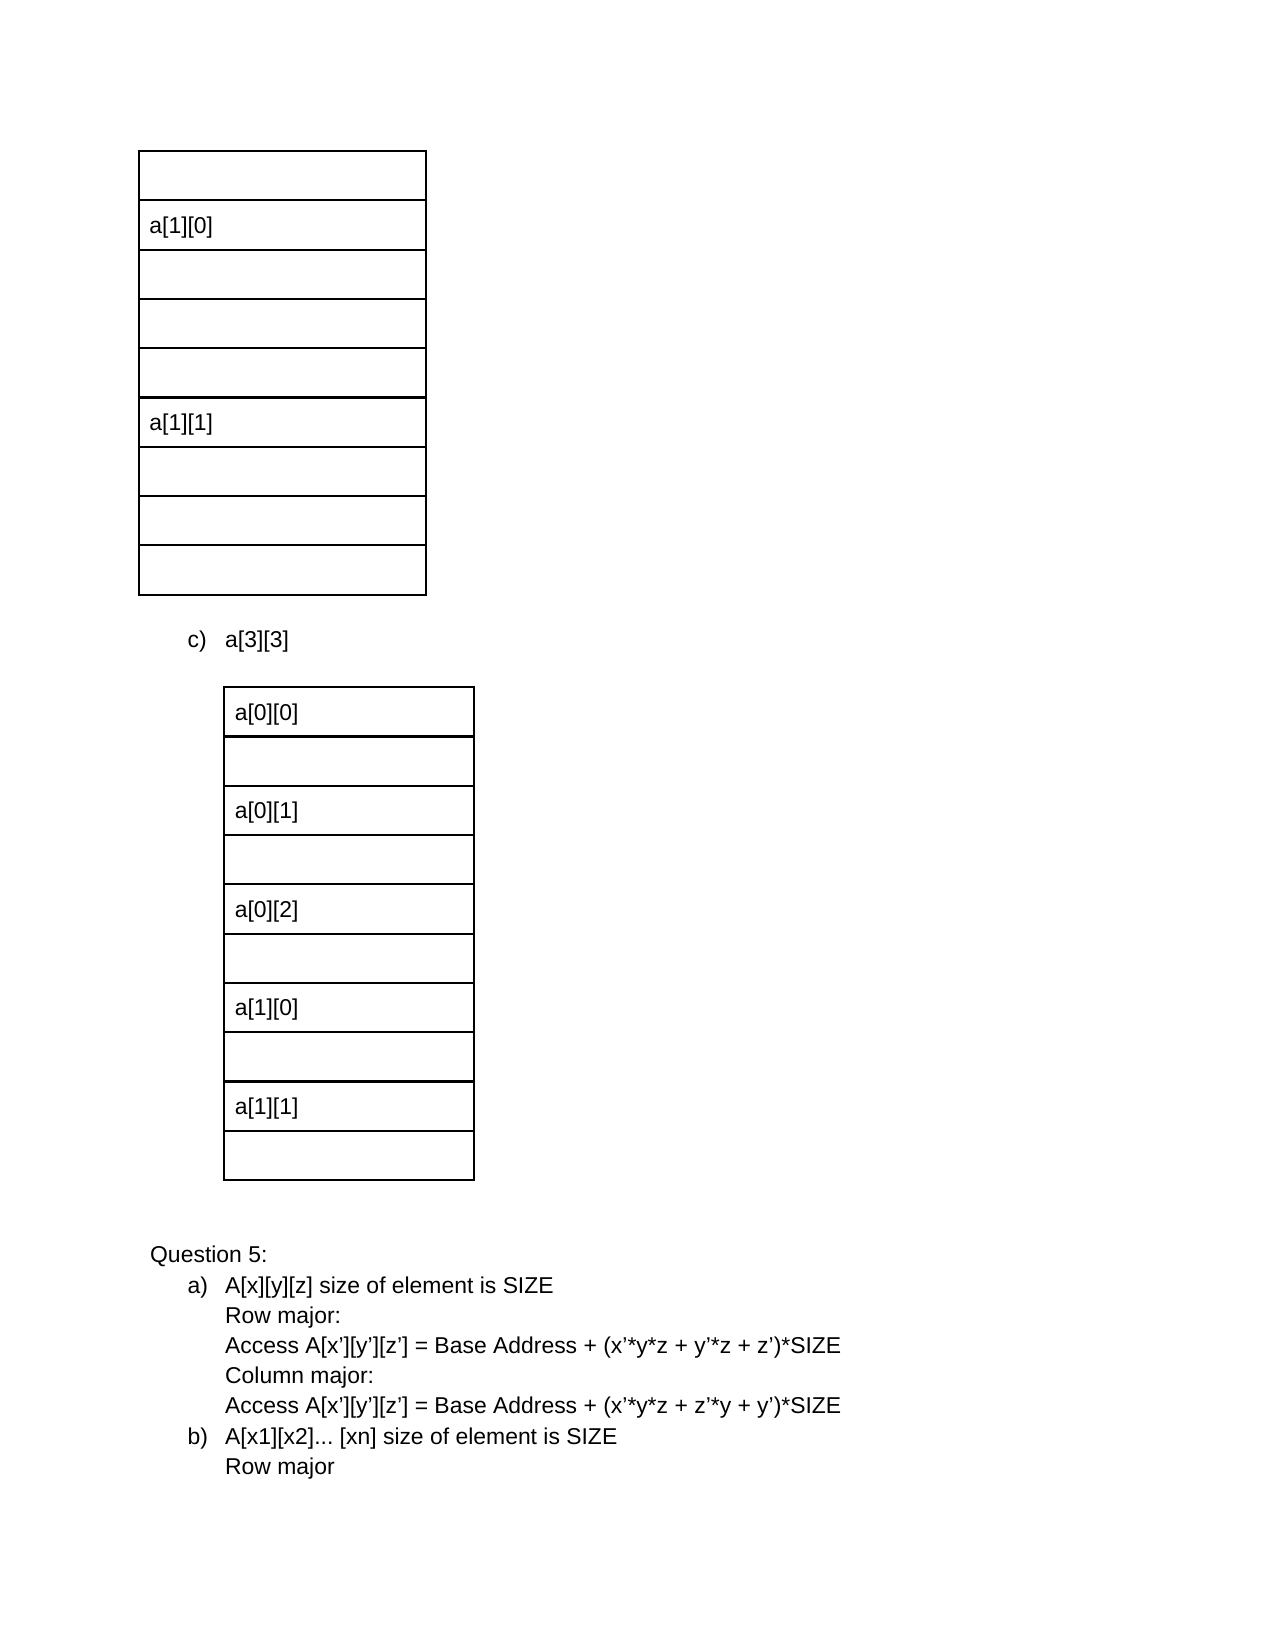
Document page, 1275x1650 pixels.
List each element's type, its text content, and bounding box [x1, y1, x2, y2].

list A[x][y][z] size of element is SIZE [187, 1272, 1125, 1298]
table_cell [225, 1033, 473, 1080]
table_cell [140, 300, 425, 347]
table_cell a[1][0] [140, 201, 425, 248]
table_header a[0][0] [225, 688, 473, 735]
list a[3][3] [187, 626, 1125, 652]
table_cell a[1][1] [225, 1083, 473, 1129]
table_cell [225, 1132, 473, 1179]
text Question 5: [150, 1241, 1125, 1268]
table_cell [140, 448, 425, 495]
table_cell [225, 738, 473, 785]
text Row major: [225, 1302, 1125, 1328]
table_cell a[1][1] [140, 399, 425, 446]
table_cell [225, 836, 473, 883]
table_cell a[1][0] [225, 984, 473, 1031]
text Row major [225, 1453, 1125, 1479]
table_cell a[0][1] [225, 787, 473, 834]
table_cell [225, 935, 473, 982]
text Access A[x’][y’][z’] = Base Address + (x’*y*z + y’*z + z’)*SIZE [225, 1332, 1125, 1358]
table_cell [140, 152, 425, 199]
table_cell [140, 546, 425, 593]
table_cell [140, 251, 425, 298]
text Access A[x’][y’][z’] = Base Address + (x’*y*z + z’*y + y’)*SIZE [225, 1392, 1125, 1419]
table_cell [140, 349, 425, 396]
text Column major: [225, 1362, 1125, 1388]
list A[x1][x2]... [xn] size of element is SIZE [187, 1423, 1125, 1449]
table_cell [140, 497, 425, 544]
table_cell a[0][2] [225, 885, 473, 932]
